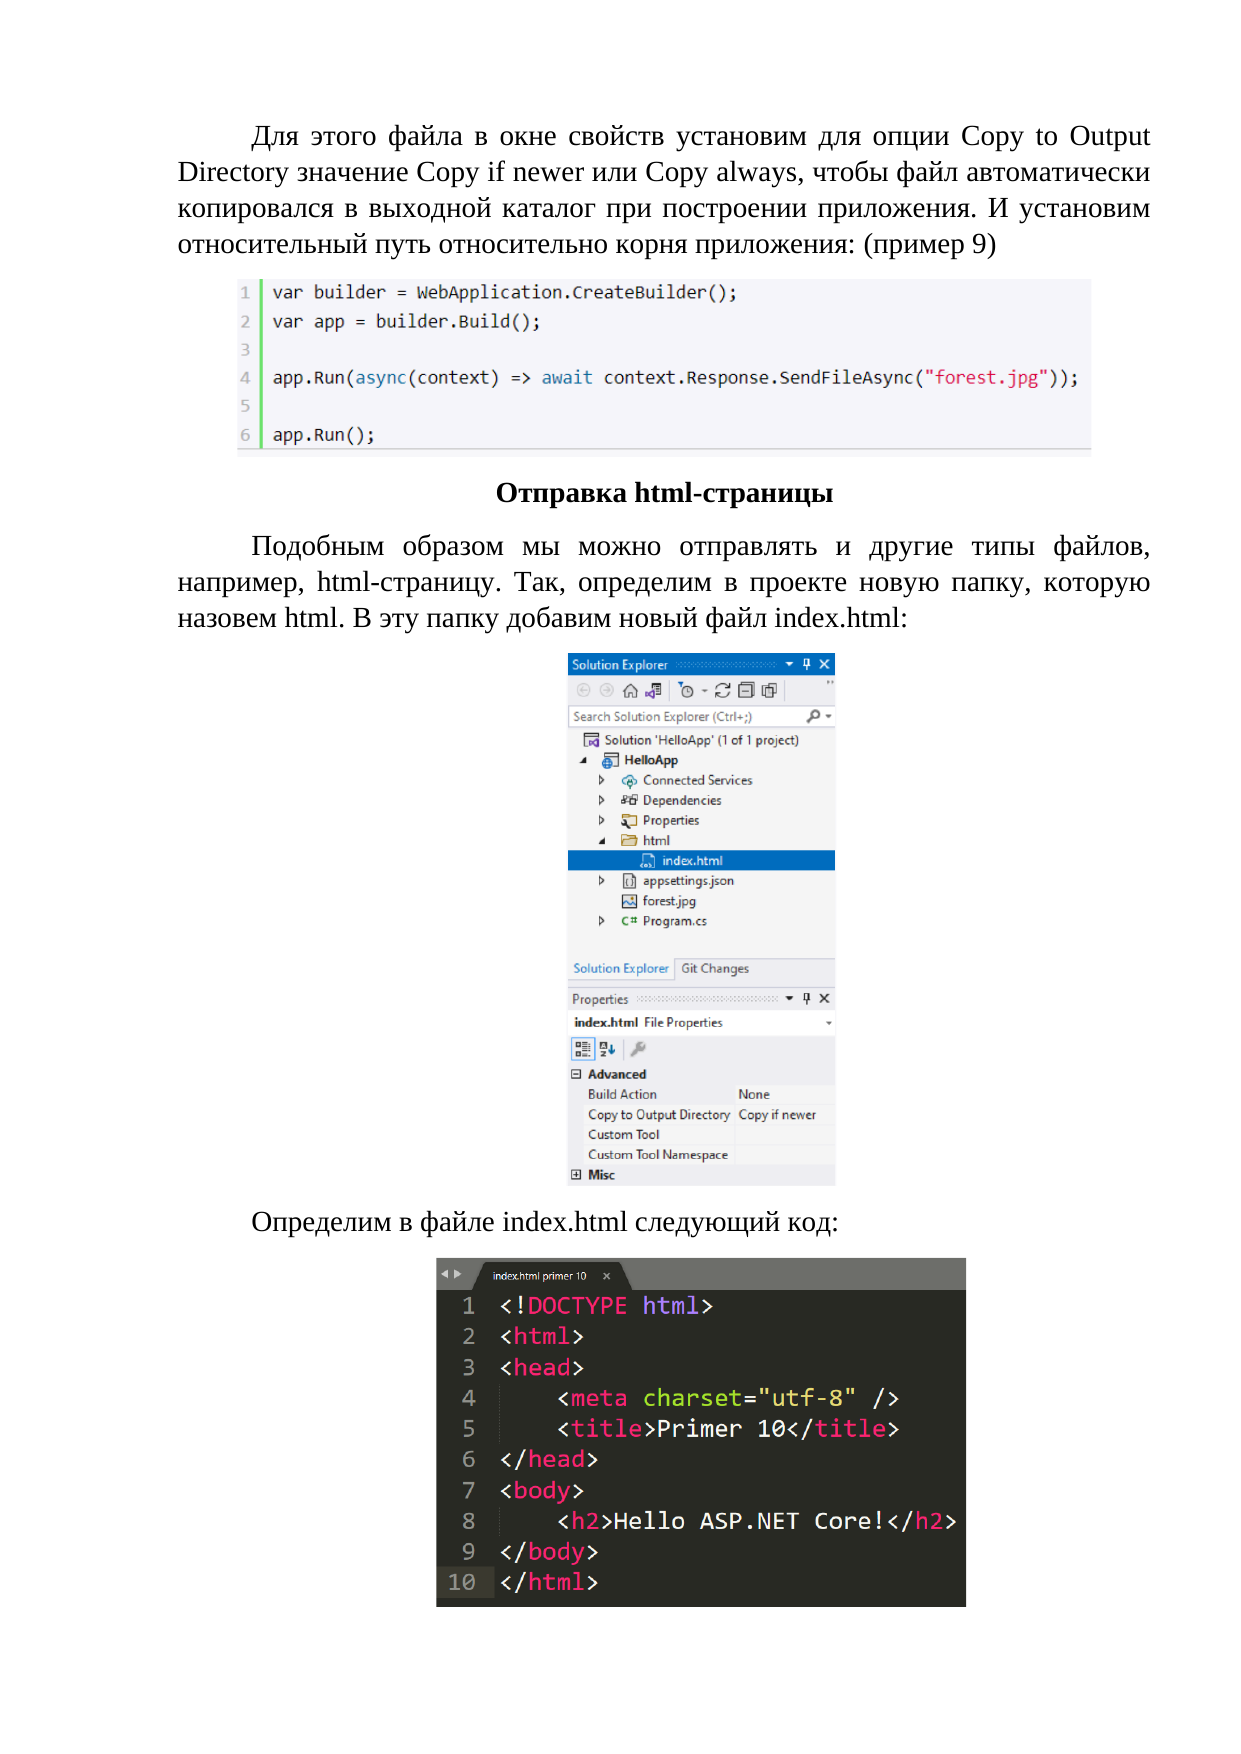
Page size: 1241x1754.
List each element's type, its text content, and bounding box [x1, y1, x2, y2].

text Подобным образом мы можно отправлять и другие типы файлов, например, html-страницу. Так, определим в проекте новую папку, которую назовем html. В эту папку добавим новый файл index.html: [177, 528, 1152, 634]
text Отправка html-страницы [177, 476, 1152, 509]
picture [566, 653, 837, 1186]
text Для этого файла в окне свойств установим для опции Copy to Output Directory значение Copy if newer или Copy always, чтобы файл автоматически копировался в выходной каталог при построении приложения. И установим относительный путь относительно корня приложения: (пример 9) [177, 118, 1152, 260]
picture [237, 279, 1092, 457]
text Определим в файле index.html следующий код: [177, 1204, 1152, 1238]
picture [436, 1257, 967, 1607]
